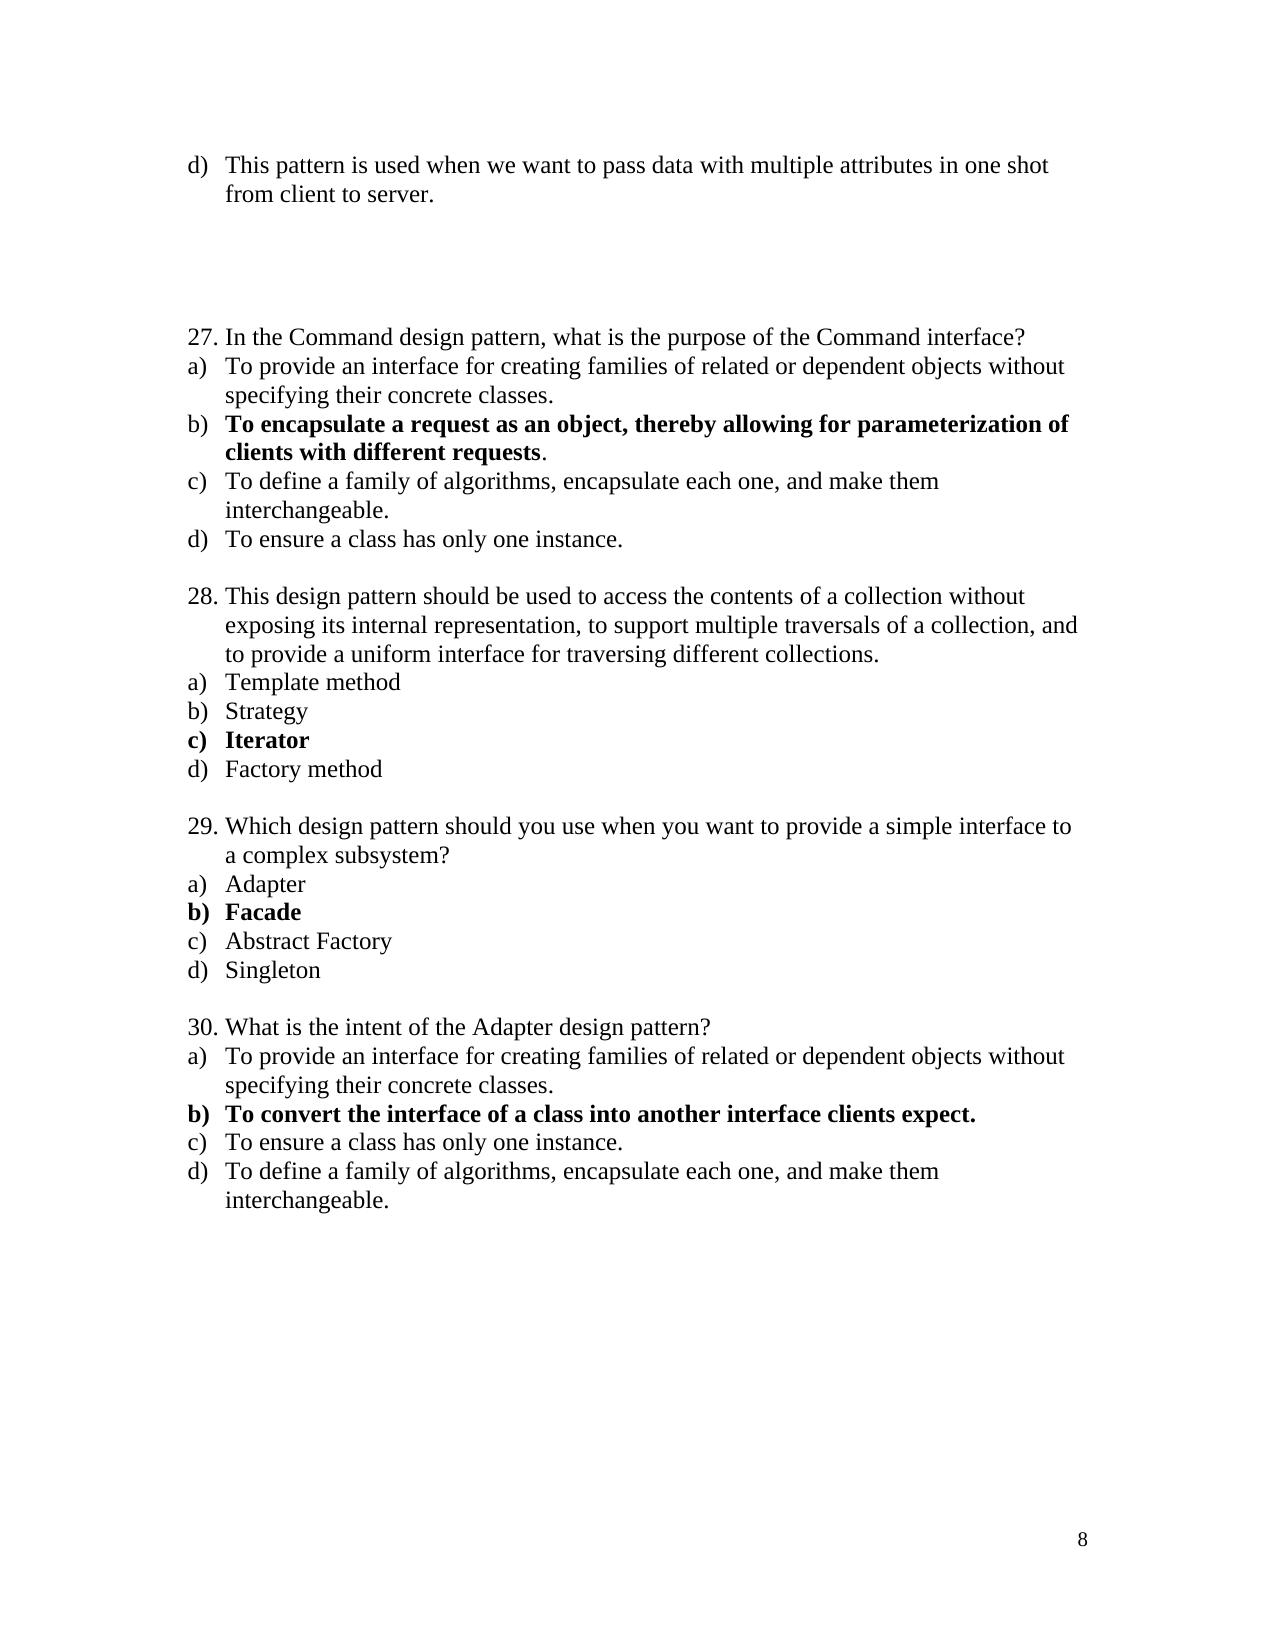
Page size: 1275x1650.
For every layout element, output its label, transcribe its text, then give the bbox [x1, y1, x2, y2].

list This design pattern should be used to access the contents of a collection without exposing its internal representation, to support multiple traversals of a collection, and to provide a uniform interface for traversing different collections. [187, 581, 1087, 667]
list To encapsulate a request as an object, thereby allowing for parameterization of clients with different requests. [187, 409, 1087, 466]
list To define a family of algorithms, encapsulate each one, and make them interchangeable. [187, 466, 1087, 524]
list What is the intent of the Adapter design pattern? [187, 1012, 1087, 1041]
list To convert the interface of a class into another interface clients expect. [187, 1099, 1087, 1127]
list To ensure a class has only one instance. [187, 524, 1087, 552]
list Which design pattern should you use when you want to provide a simple interface to a complex subsystem? [187, 811, 1087, 869]
list Facade [187, 897, 1087, 926]
list Abstract Factory [187, 926, 1087, 955]
list Factory method [187, 754, 1087, 782]
list To provide an interface for creating families of related or dependent objects without specifying their concrete classes. [187, 1041, 1087, 1099]
list To provide an interface for creating families of related or dependent objects without specifying their concrete classes. [187, 351, 1087, 409]
list To define a family of algorithms, encapsulate each one, and make them interchangeable. [187, 1156, 1087, 1214]
list Iterator [187, 725, 1087, 754]
list Adapter [187, 869, 1087, 897]
list Singleton [187, 955, 1087, 984]
list In the Command design pattern, what is the purpose of the Command interface? [187, 322, 1087, 351]
list To ensure a class has only one instance. [187, 1127, 1087, 1156]
list Template method [187, 667, 1087, 696]
list Strategy [187, 696, 1087, 725]
list This pattern is used when we want to pass data with multiple attributes in one shot from client to server. [187, 150, 1087, 207]
